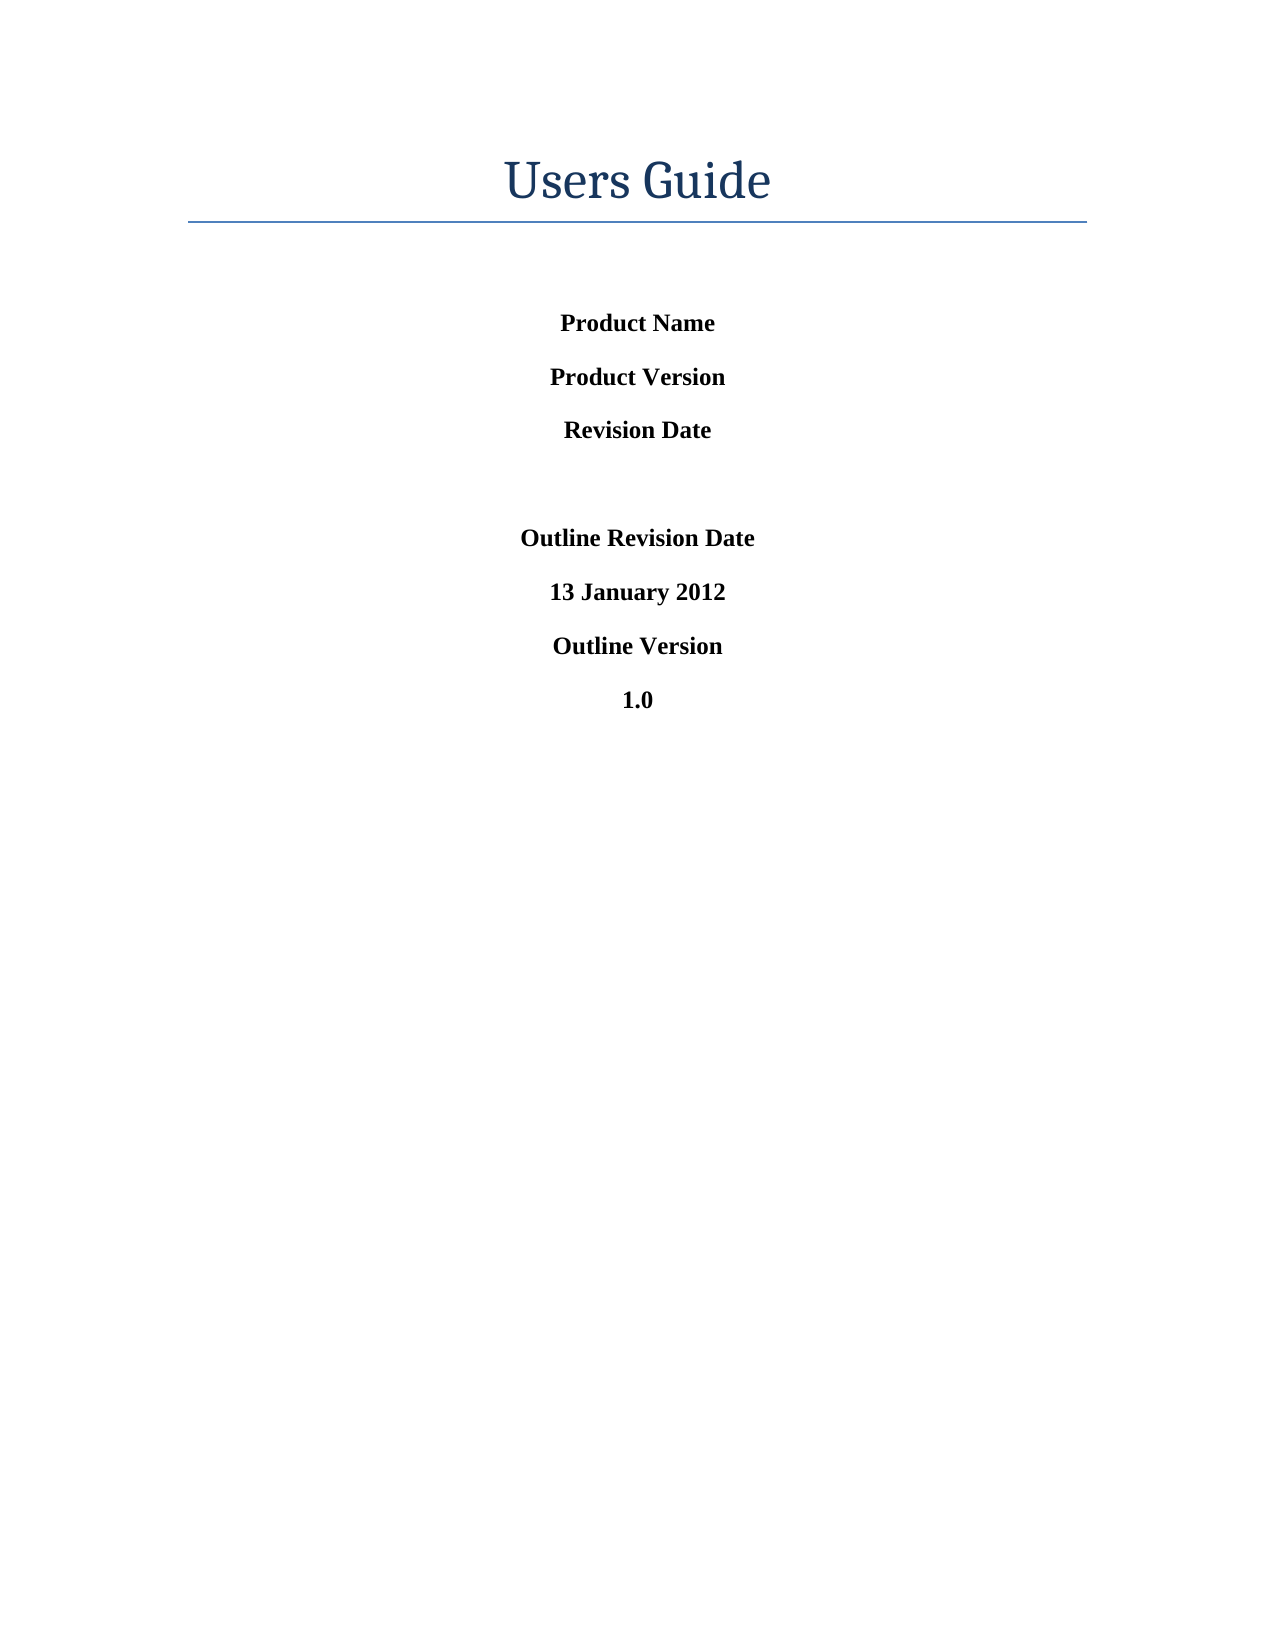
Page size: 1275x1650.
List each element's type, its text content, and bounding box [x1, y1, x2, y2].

text 13 January 2012 [187, 577, 1087, 606]
text Outline Version [187, 631, 1087, 660]
text Product Version [187, 362, 1087, 390]
text Revision Date [187, 416, 1087, 444]
text 1.0 [187, 685, 1087, 713]
text Outline Revision Date [187, 523, 1087, 552]
title Users Guide [187, 150, 1087, 223]
text Product Name [187, 308, 1087, 337]
